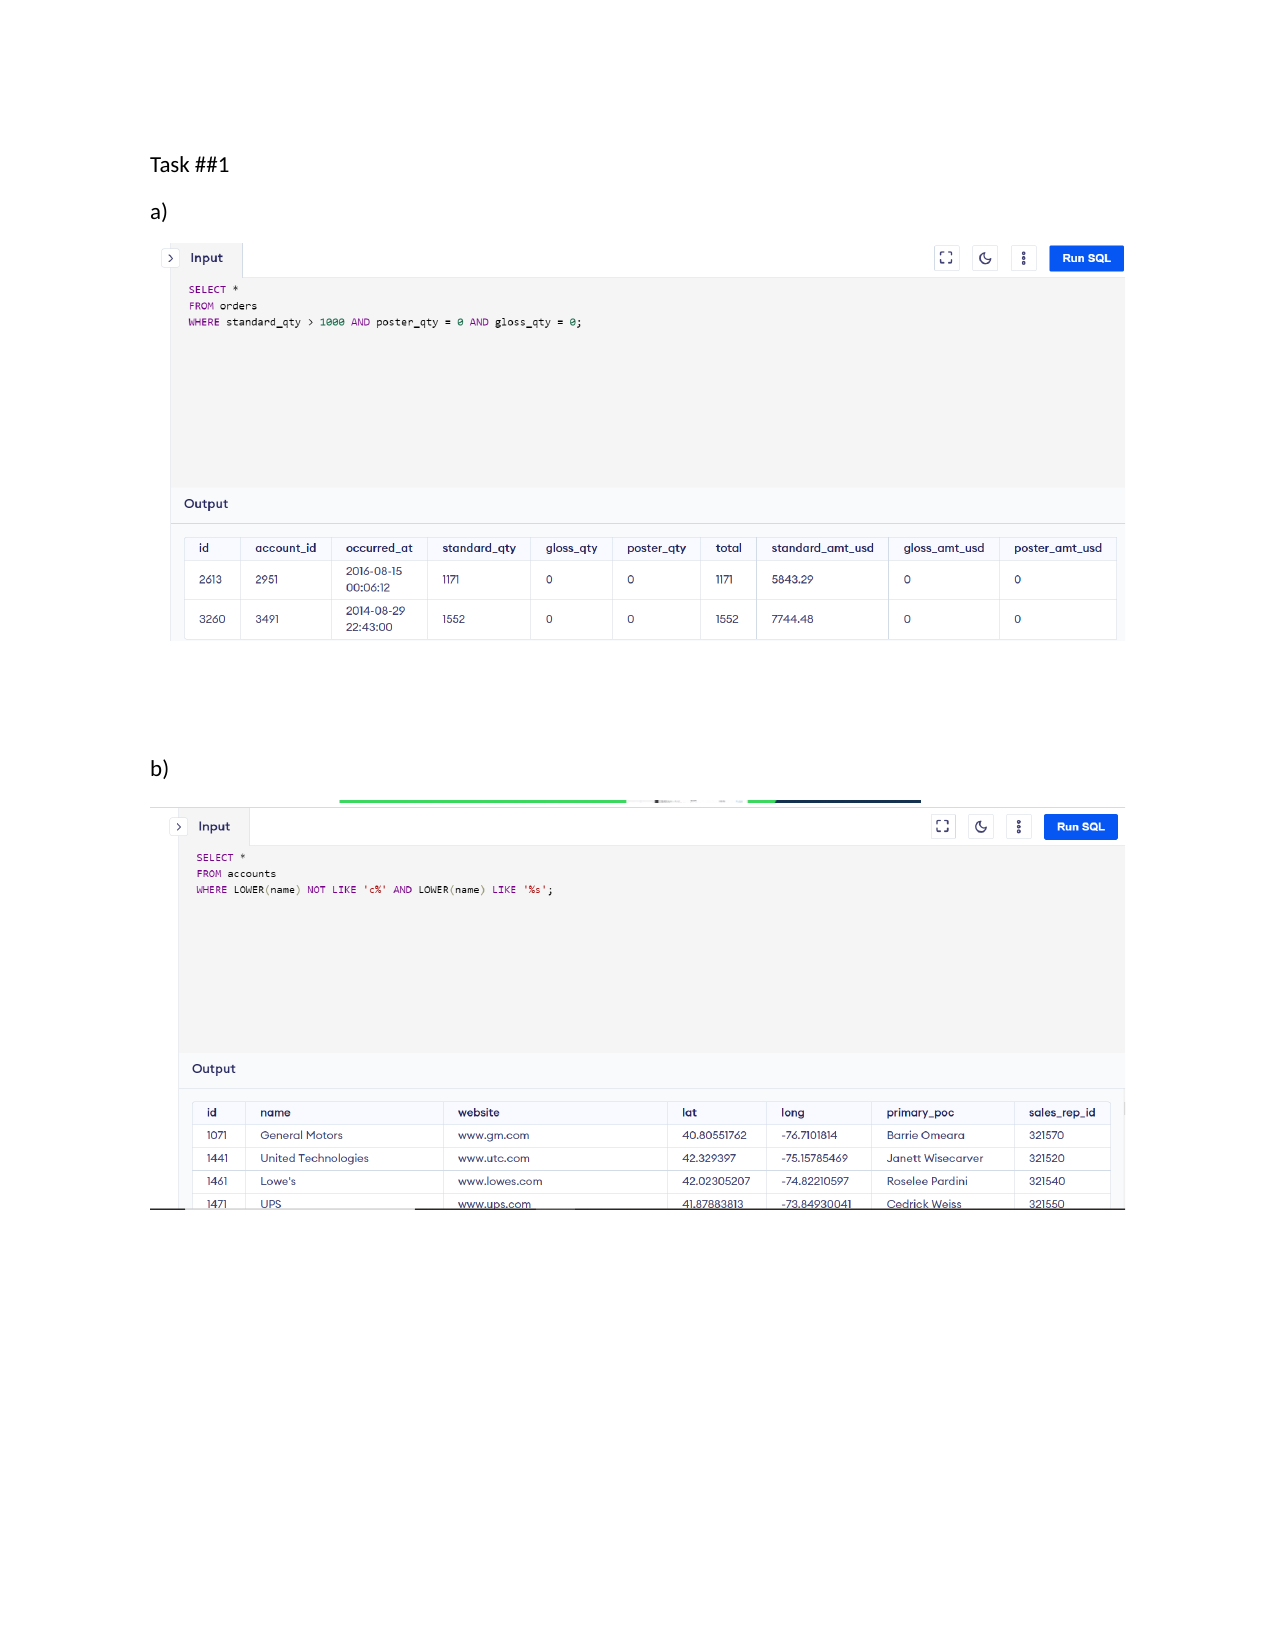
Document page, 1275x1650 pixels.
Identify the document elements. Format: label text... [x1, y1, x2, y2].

picture [150, 243, 1125, 641]
text b) [150, 754, 1125, 782]
text a) [150, 197, 1125, 225]
picture [150, 800, 1125, 1210]
text Task ##1 [150, 150, 1125, 178]
